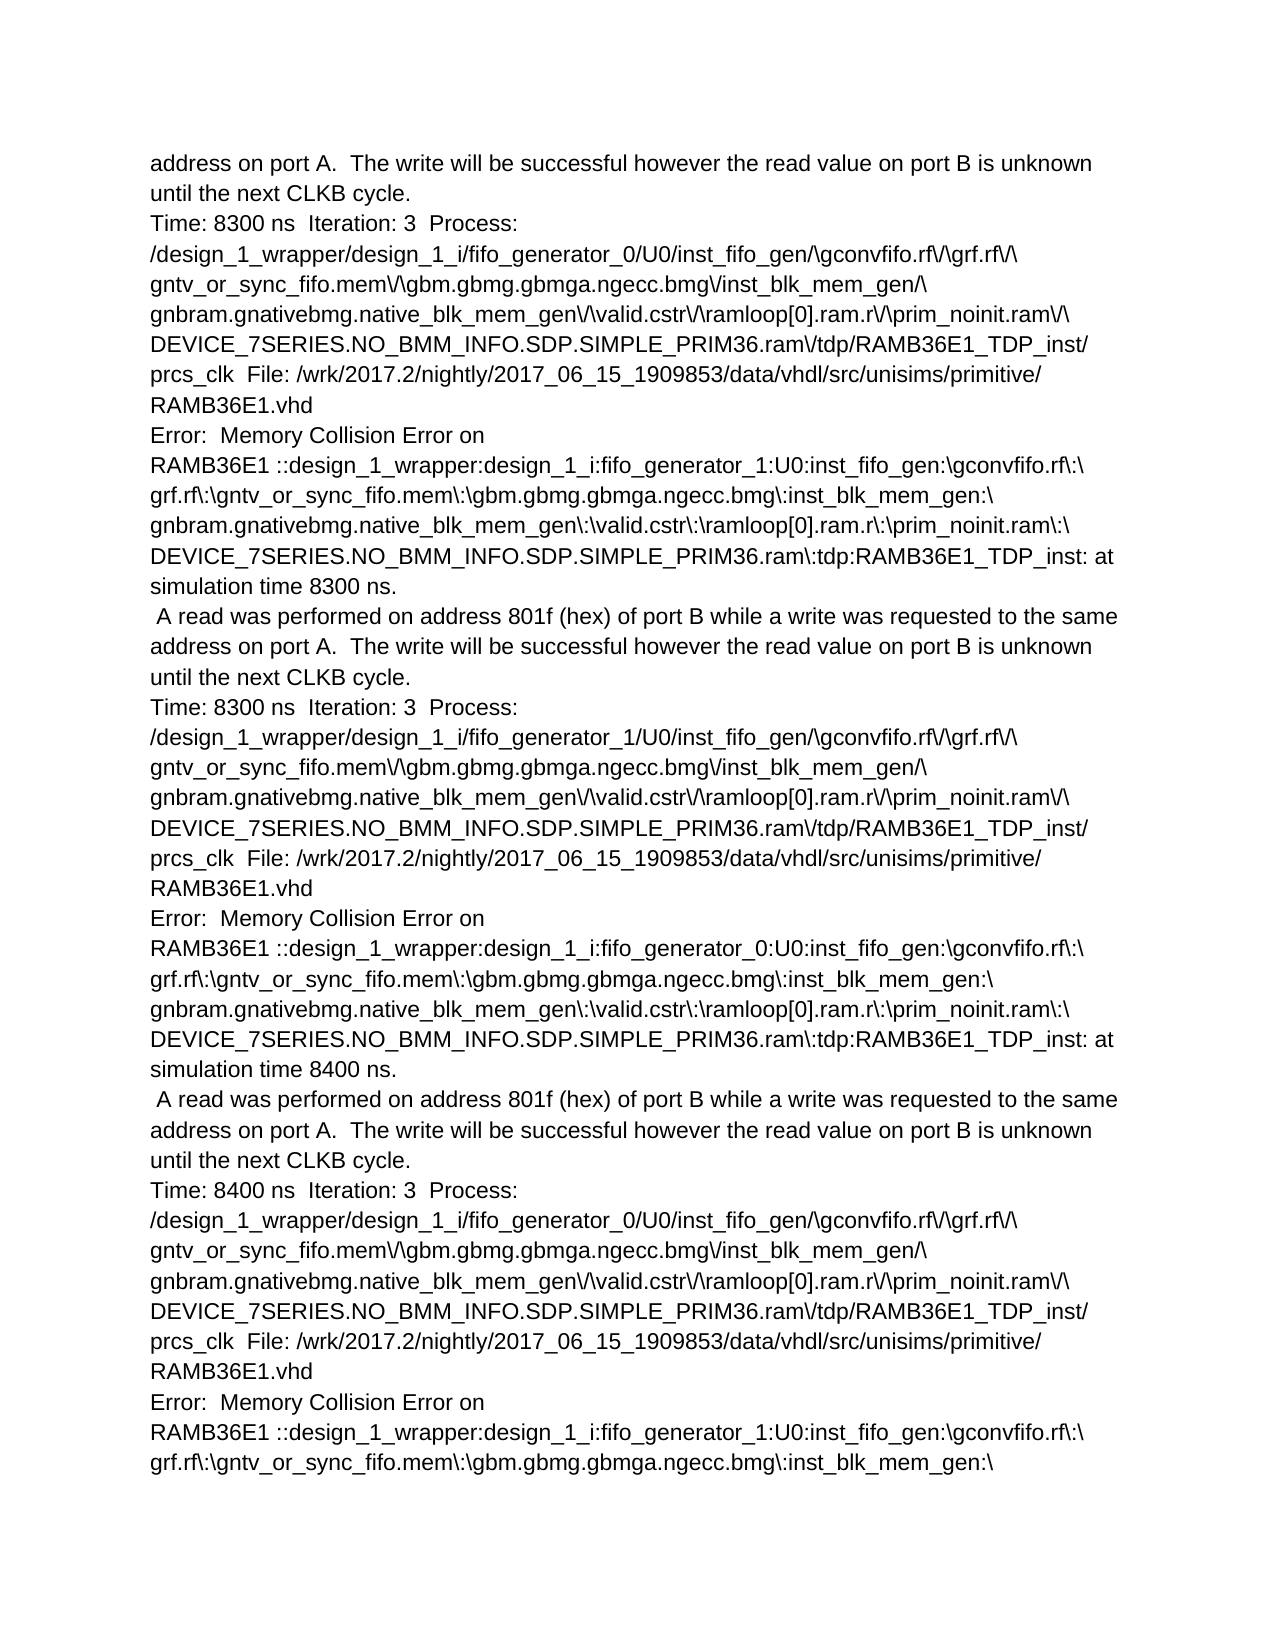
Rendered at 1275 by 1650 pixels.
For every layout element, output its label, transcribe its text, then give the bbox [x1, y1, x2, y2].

text Error: Memory Collision Error on RAMB36E1 ::design_1_wrapper:design_1_i:fifo_generator_1:U0:inst_fifo_gen:\gconvfifo.rf\:\grf.rf\:\gntv_or_sync_fifo.mem\:\gbm.gbmg.gbmga.ngecc.bmg\:inst_blk_mem_gen:\gnbram.gnativebmg.native_blk_mem_gen\:\valid.cstr\:\ramloop[0].ram.r\:\prim_noinit.ram\:\DEVICE_7SERIES.NO_BMM_INFO.SDP.SIMPLE_PRIM36.ram\:tdp:RAMB36E1_TDP_inst: at simulation time 8300 ns. [150, 422, 1125, 599]
text Time: 8400 ns Iteration: 3 Process: /design_1_wrapper/design_1_i/fifo_generator_0/U0/inst_fifo_gen/\gconvfifo.rf\/\grf.rf\/\gntv_or_sync_fifo.mem\/\gbm.gbmg.gbmga.ngecc.bmg\/inst_blk_mem_gen/\gnbram.gnativebmg.native_blk_mem_gen\/\valid.cstr\/\ramloop[0].ram.r\/\prim_noinit.ram\/\DEVICE_7SERIES.NO_BMM_INFO.SDP.SIMPLE_PRIM36.ram\/tdp/RAMB36E1_TDP_inst/prcs_clk File: /wrk/2017.2/nightly/2017_06_15_1909853/data/vhdl/src/unisims/primitive/RAMB36E1.vhd [150, 1177, 1125, 1385]
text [150, 1388, 1125, 1475]
text Time: 8300 ns Iteration: 3 Process: /design_1_wrapper/design_1_i/fifo_generator_1/U0/inst_fifo_gen/\gconvfifo.rf\/\grf.rf\/\gntv_or_sync_fifo.mem\/\gbm.gbmg.gbmga.ngecc.bmg\/inst_blk_mem_gen/\gnbram.gnativebmg.native_blk_mem_gen\/\valid.cstr\/\ramloop[0].ram.r\/\prim_noinit.ram\/\DEVICE_7SERIES.NO_BMM_INFO.SDP.SIMPLE_PRIM36.ram\/tdp/RAMB36E1_TDP_inst/prcs_clk File: /wrk/2017.2/nightly/2017_06_15_1909853/data/vhdl/src/unisims/primitive/RAMB36E1.vhd [150, 694, 1125, 901]
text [150, 150, 1125, 207]
text Time: 8300 ns Iteration: 3 Process: /design_1_wrapper/design_1_i/fifo_generator_0/U0/inst_fifo_gen/\gconvfifo.rf\/\grf.rf\/\gntv_or_sync_fifo.mem\/\gbm.gbmg.gbmga.ngecc.bmg\/inst_blk_mem_gen/\gnbram.gnativebmg.native_blk_mem_gen\/\valid.cstr\/\ramloop[0].ram.r\/\prim_noinit.ram\/\DEVICE_7SERIES.NO_BMM_INFO.SDP.SIMPLE_PRIM36.ram\/tdp/RAMB36E1_TDP_inst/prcs_clk File: /wrk/2017.2/nightly/2017_06_15_1909853/data/vhdl/src/unisims/primitive/RAMB36E1.vhd [150, 210, 1125, 418]
text Error: Memory Collision Error on RAMB36E1 ::design_1_wrapper:design_1_i:fifo_generator_0:U0:inst_fifo_gen:\gconvfifo.rf\:\grf.rf\:\gntv_or_sync_fifo.mem\:\gbm.gbmg.gbmga.ngecc.bmg\:inst_blk_mem_gen:\gnbram.gnativebmg.native_blk_mem_gen\:\valid.cstr\:\ramloop[0].ram.r\:\prim_noinit.ram\:\DEVICE_7SERIES.NO_BMM_INFO.SDP.SIMPLE_PRIM36.ram\:tdp:RAMB36E1_TDP_inst: at simulation time 8400 ns. [150, 905, 1125, 1083]
